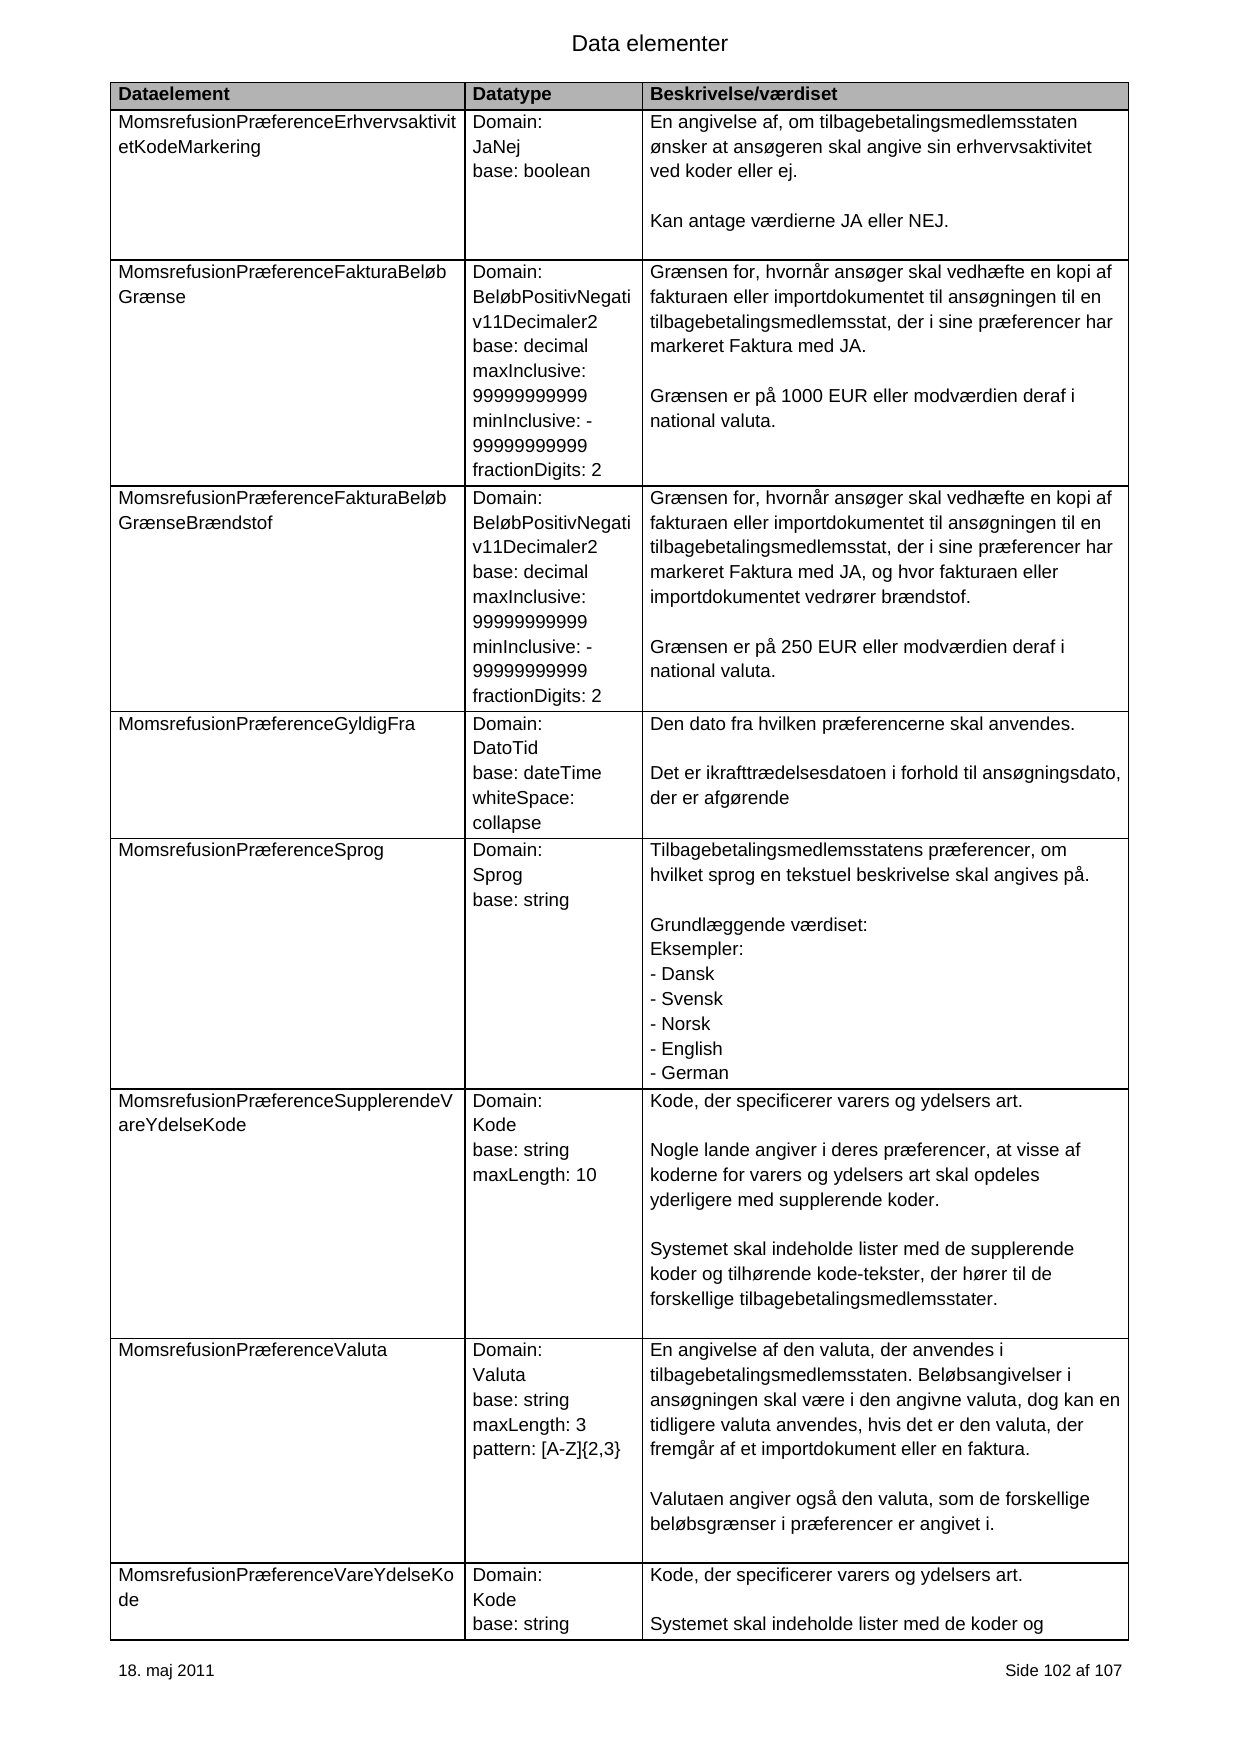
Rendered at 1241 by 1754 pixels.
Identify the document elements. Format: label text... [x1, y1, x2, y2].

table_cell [111, 1564, 464, 1639]
table_cell Den dato fra hvilken præferencerne skal anvendes. Det er ikrafttrædelsesdatoen i forhold til ansøgningsdato, der er afgørende [643, 712, 1128, 837]
table_cell Grænsen for, hvornår ansøger skal vedhæfte en kopi af fakturaen eller importdokumentet til ansøgningen til en tilbagebetalingsmedlemsstat, der i sine præferencer har markeret Faktura med JA. Grænsen er på 1000 EUR eller modværdien deraf i national valuta. [643, 261, 1128, 485]
table_cell Domain: Valuta base: string maxLength: 3 pattern: [A-Z]{2,3} [466, 1339, 642, 1562]
table_cell Kode, der specificerer varers og ydelsers art. Nogle lande angiver i deres præferencer, at visse af koderne for varers og ydelsers art skal opdeles yderligere med supplerende koder. Systemet skal indeholde lister med de supplerende koder og tilhørende kode-tekster, der hører til de forskellige tilbagebetalingsmedlemsstater. [643, 1090, 1128, 1337]
table_cell MomsrefusionPræferenceFakturaBeløbGrænse [111, 261, 464, 485]
table_cell MomsrefusionPræferenceFakturaBeløbGrænseBrændstof [111, 487, 464, 711]
table_cell Grænsen for, hvornår ansøger skal vedhæfte en kopi af fakturaen eller importdokumentet til ansøgningen til en tilbagebetalingsmedlemsstat, der i sine præferencer har markeret Faktura med JA, og hvor fakturaen eller importdokumentet vedrører brændstof. Grænsen er på 250 EUR eller modværdien deraf i national valuta. [643, 487, 1128, 711]
table_cell MomsrefusionPræferenceSprog [111, 839, 464, 1088]
table_cell En angivelse af, om tilbagebetalingsmedlemsstaten ønsker at ansøgeren skal angive sin erhvervsaktivitet ved koder eller ej. Kan antage værdierne JA eller NEJ. [643, 111, 1128, 259]
table_cell Domain: Sprog base: string [466, 839, 642, 1088]
table_cell Domain: Kode base: string maxLength: 10 [466, 1090, 642, 1337]
table_header Datatype [466, 83, 642, 109]
table_cell Domain: DatoTid base: dateTime whiteSpace: collapse [466, 712, 642, 837]
table_cell MomsrefusionPræferenceErhvervsaktivitetKodeMarkering [111, 111, 464, 259]
table_cell Tilbagebetalingsmedlemsstatens præferencer, om hvilket sprog en tekstuel beskrivelse skal angives på. Grundlæggende værdiset: Eksempler: - Dansk - Svensk - Norsk - English - German [643, 839, 1128, 1088]
table_cell MomsrefusionPræferenceGyldigFra [111, 712, 464, 837]
table_cell MomsrefusionPræferenceSupplerendeVareYdelseKode [111, 1090, 464, 1337]
table_cell Domain: BeløbPositivNegativ11Decimaler2 base: decimal maxInclusive: 99999999999 minInclusive: -99999999999 fractionDigits: 2 [466, 261, 642, 485]
table_cell En angivelse af den valuta, der anvendes i tilbagebetalingsmedlemsstaten. Beløbsangivelser i ansøgningen skal være i den angivne valuta, dog kan en tidligere valuta anvendes, hvis det er den valuta, der fremgår af et importdokument eller en faktura. Valutaen angiver også den valuta, som de forskellige beløbsgrænser i præferencer er angivet i. [643, 1339, 1128, 1562]
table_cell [643, 1564, 1128, 1639]
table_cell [466, 1564, 642, 1639]
table_cell MomsrefusionPræferenceValuta [111, 1339, 464, 1562]
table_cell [466, 111, 642, 259]
table_header Dataelement [111, 83, 464, 109]
table_cell Domain: BeløbPositivNegativ11Decimaler2 base: decimal maxInclusive: 99999999999 minInclusive: -99999999999 fractionDigits: 2 [466, 487, 642, 711]
table_header Beskrivelse/værdiset [643, 83, 1128, 109]
